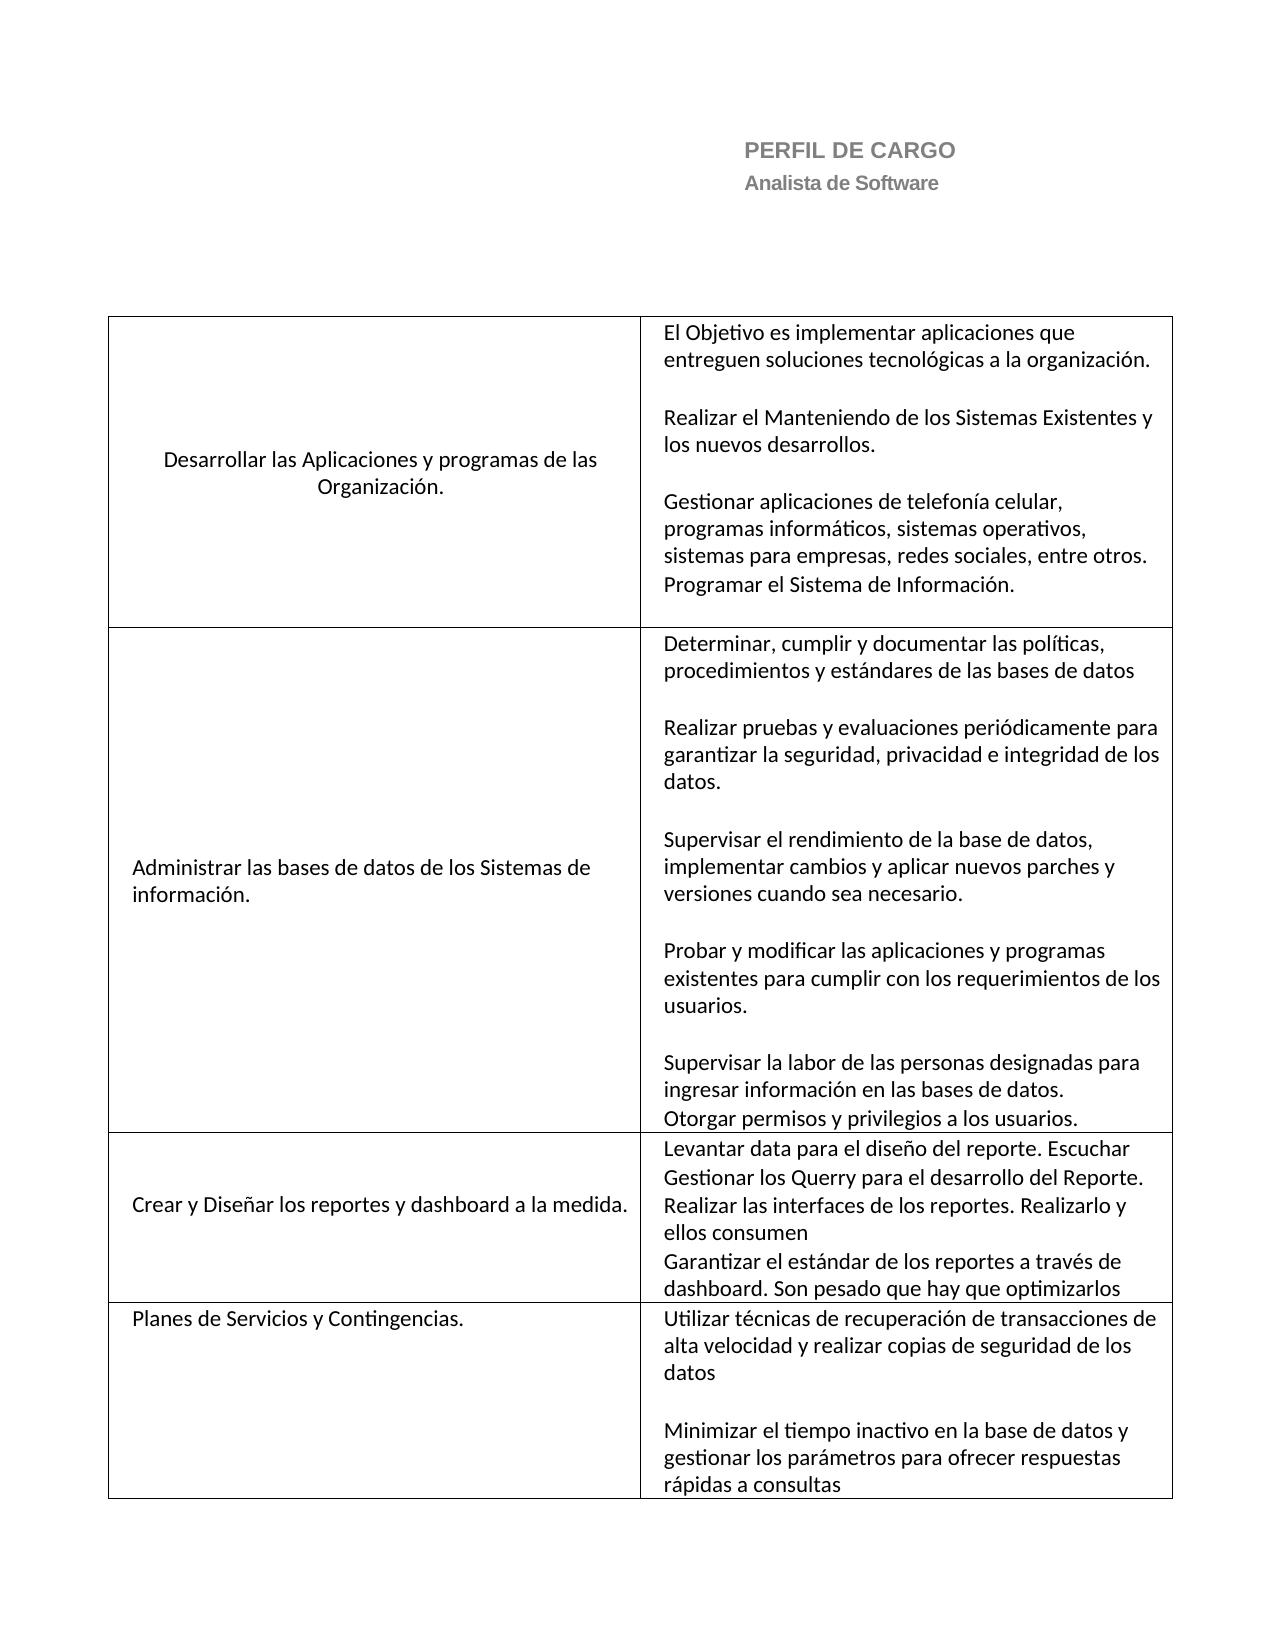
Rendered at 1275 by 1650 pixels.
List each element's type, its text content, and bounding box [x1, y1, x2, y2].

table_cell Crear y Diseñar los reportes y dashboard a la medida. [109, 1133, 640, 1302]
table_cell Administrar las bases de datos de los Sistemas de información. [109, 628, 640, 1132]
table_cell Determinar, cumplir y documentar las políticas, procedimientos y estándares de las bases de datos Realizar pruebas y evaluaciones periódicamente para garantizar la seguridad, privacidad e integridad de los datos. Supervisar el rendimiento de la base de datos, implementar cambios y aplicar nuevos parches y versiones cuando sea necesario. Probar y modificar las aplicaciones y programas existentes para cumplir con los requerimientos de los usuarios. Supervisar la labor de las personas designadas para ingresar información en las bases de datos. Otorgar permisos y privilegios a los usuarios. [641, 628, 1172, 1132]
table_header El Objetivo es implementar aplicaciones que entreguen soluciones tecnológicas a la organización. Realizar el Manteniendo de los Sistemas Existentes y los nuevos desarrollos. Gestionar aplicaciones de telefonía celular, programas informáticos, sistemas operativos, sistemas para empresas, redes sociales, entre otros. Programar el Sistema de Información. [641, 317, 1172, 627]
table_cell Levantar data para el diseño del reporte. Escuchar Gestionar los Querry para el desarrollo del Reporte. Realizar las interfaces de los reportes. Realizarlo y ellos consumen Garantizar el estándar de los reportes a través de dashboard. Son pesado que hay que optimizarlos [641, 1133, 1172, 1302]
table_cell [641, 1303, 1172, 1498]
table_header Desarrollar las Aplicaciones y programas de las Organización. [109, 317, 640, 627]
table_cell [109, 1303, 640, 1498]
